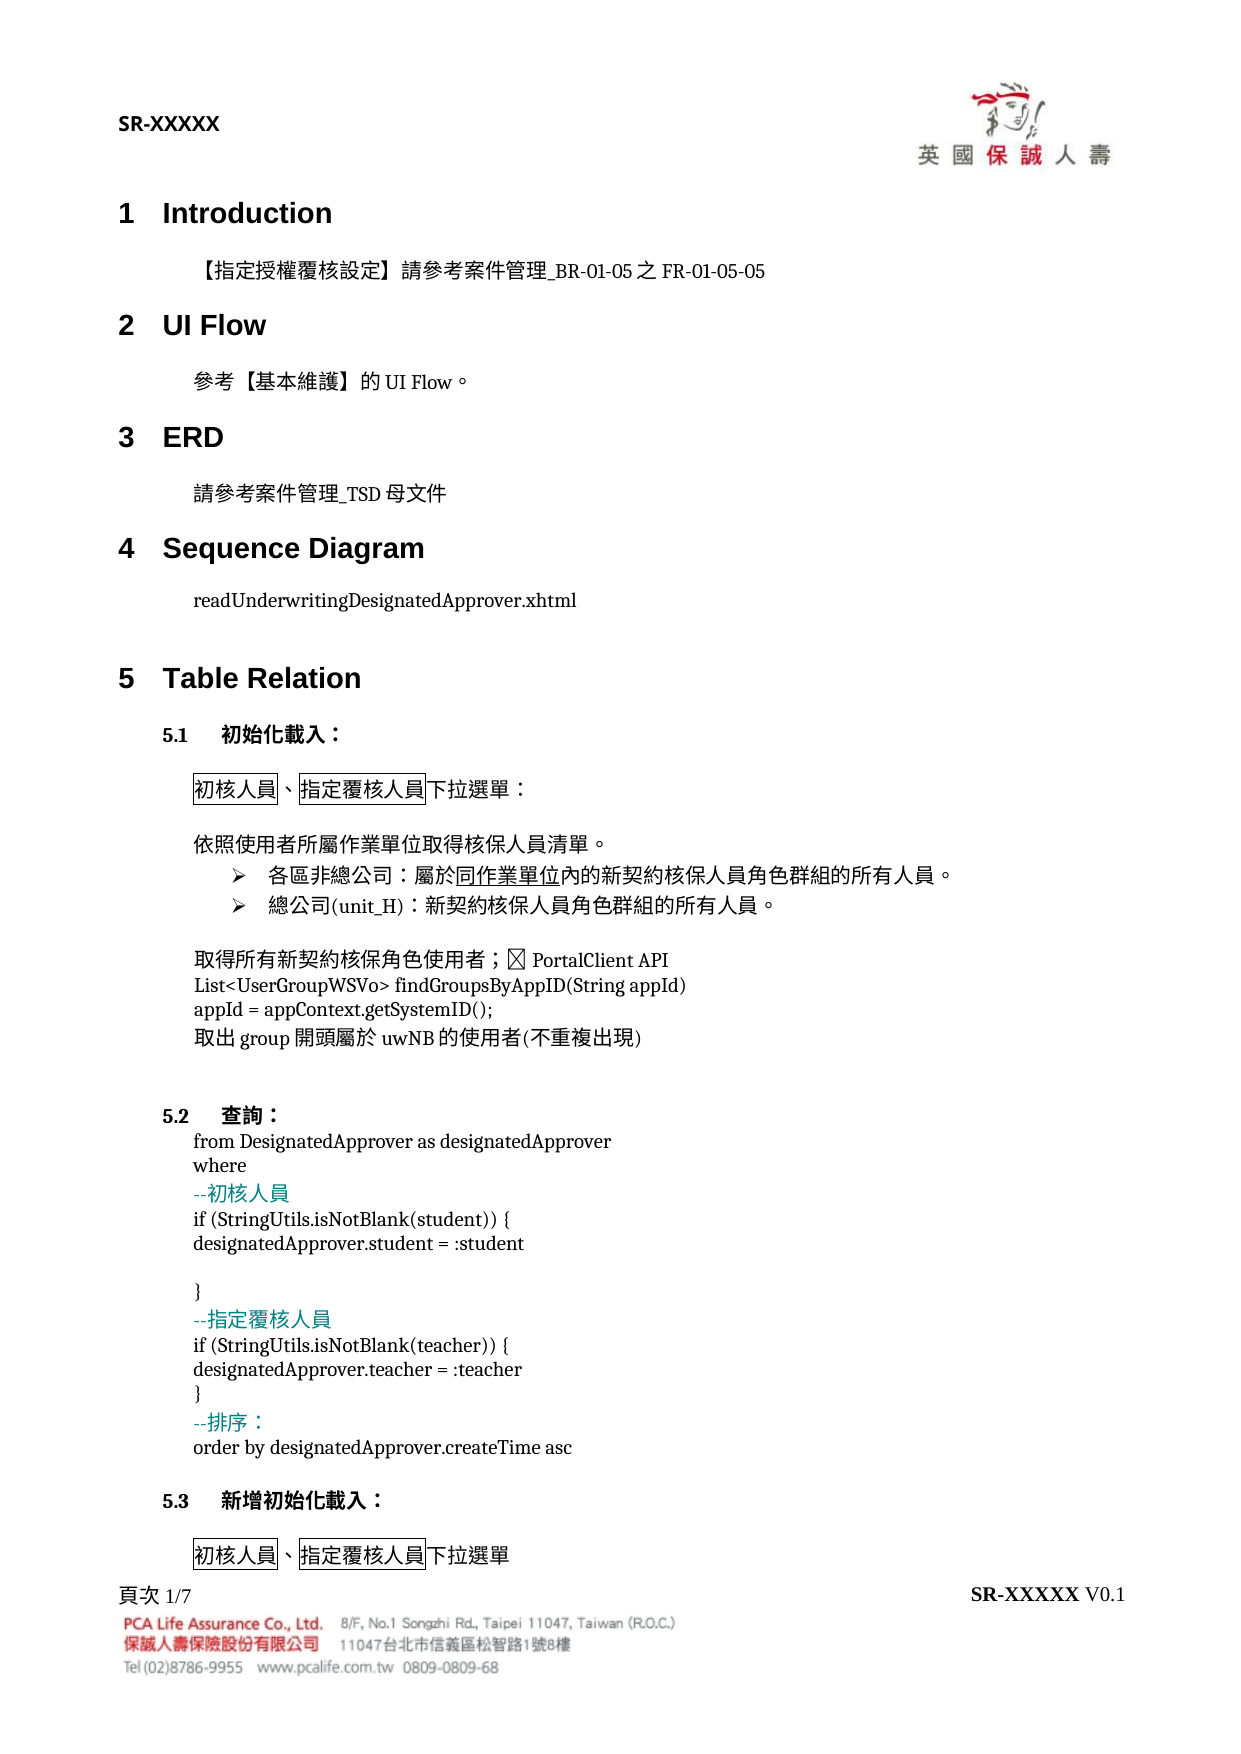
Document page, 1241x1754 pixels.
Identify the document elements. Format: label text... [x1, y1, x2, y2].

text 初核人員、指定覆核人員下拉選單 [194, 1539, 277, 1569]
text designatedApprover.teacher = :teacher [193, 1358, 1063, 1382]
subtitle UI Flow [118, 308, 1063, 342]
text --排序： [193, 1406, 1063, 1436]
text 初核人員、指定覆核人員下拉選單： [278, 772, 425, 805]
picture [897, 75, 1126, 173]
list 各區非總公司：屬於同作業單位內的新契約核保人員角色群組的所有人員。 [231, 859, 1063, 889]
text --初核人員 [193, 1178, 1063, 1208]
text 請參考案件管理_TSD母文件 [193, 477, 1063, 507]
text order by designatedApprover.createTime asc [193, 1436, 1063, 1460]
subtitle Table Relation [118, 661, 1063, 694]
text 初核人員、指定覆核人員下拉選單： [426, 772, 1063, 805]
text if (StringUtils.isNotBlank(teacher)) { [193, 1334, 1063, 1358]
subtitle Sequence Diagram [118, 531, 1063, 565]
text 依照使用者所屬作業單位取得核保人員清單。 [193, 829, 1063, 859]
text 初核人員、指定覆核人員下拉選單 [426, 1538, 1063, 1570]
text appId = appContext.getSystemID(); [194, 997, 1063, 1021]
subtitle Introduction [118, 196, 1063, 230]
list 總公司(unit_H)：新契約核保人員角色群組的所有人員。 [231, 889, 1063, 919]
text 初核人員、指定覆核人員下拉選單 [300, 1539, 425, 1569]
text 參考【基本維護】的UI Flow。 [193, 366, 1063, 396]
text where [193, 1154, 1063, 1178]
text designatedApprover.student = :student [193, 1232, 1063, 1256]
text 【指定授權覆核設定】請參考案件管理_BR-01-05之FR-01-05-05 [193, 254, 1063, 284]
text 取出group開頭屬於uwNB的使用者(不重複出現) [194, 1021, 1063, 1052]
text } [193, 1382, 1063, 1406]
picture [118, 1612, 682, 1679]
subtitle 查詢： [162, 1099, 1063, 1130]
text 初核人員、指定覆核人員下拉選單： [194, 774, 277, 804]
subtitle 新增初始化載入： [162, 1484, 1063, 1514]
subtitle ERD [118, 420, 1063, 453]
text } [193, 1280, 1063, 1304]
text --指定覆核人員 [193, 1304, 1063, 1334]
text 取得所有新契約核保角色使用者； PortalClient API [194, 943, 1063, 973]
text from DesignatedApprover as designatedApprover [193, 1130, 1063, 1154]
text if (StringUtils.isNotBlank(student)) { [193, 1208, 1063, 1232]
text readUnderwritingDesignatedApprover.xhtml [193, 589, 1063, 613]
text List<UserGroupWSVo> findGroupsByAppID(String appId) [194, 973, 1063, 997]
subtitle 初始化載入： [162, 718, 1063, 748]
